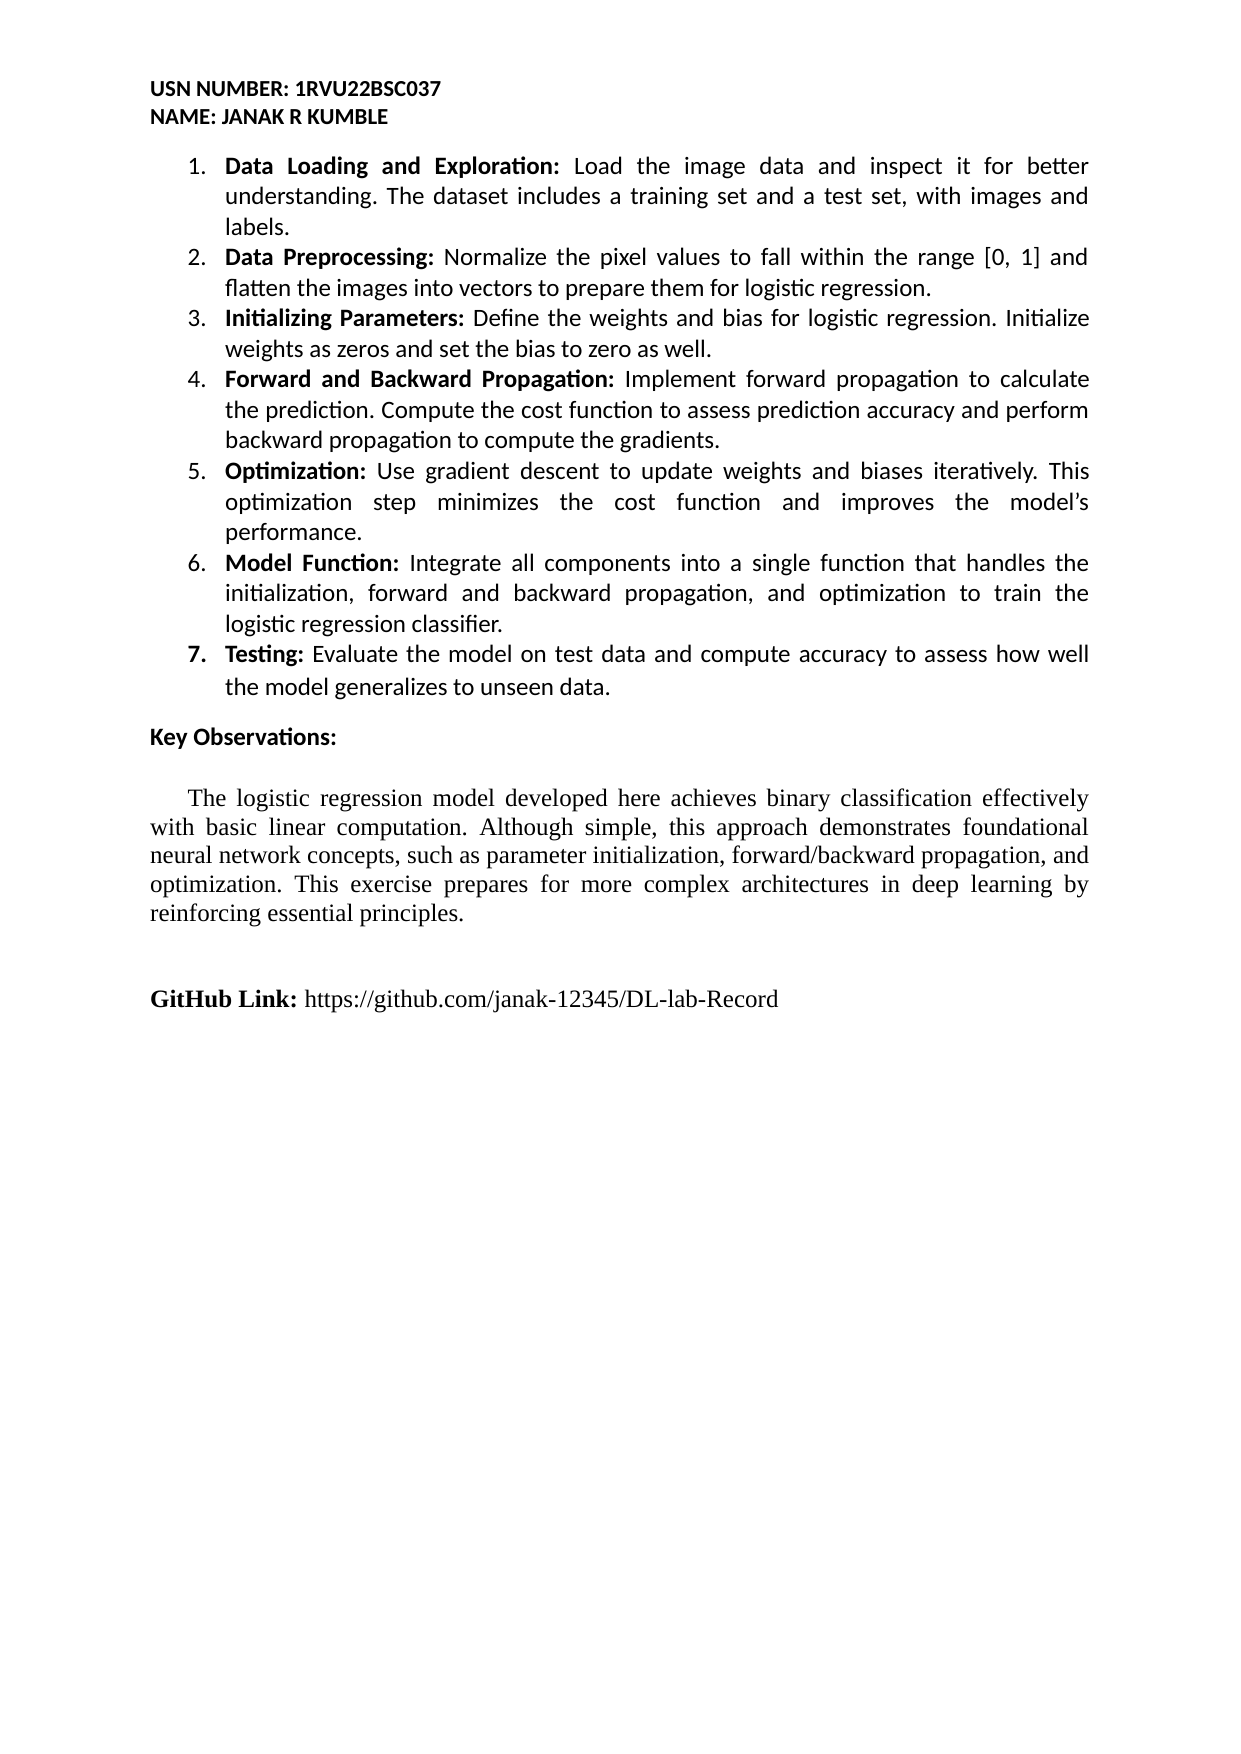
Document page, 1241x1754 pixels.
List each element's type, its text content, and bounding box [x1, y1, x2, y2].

list Forward and Backward Propagation: Implement forward propagation to calculate the prediction. Compute the cost function to assess prediction accuracy and perform backward propagation to compute the gradients. [187, 364, 1090, 455]
list Initializing Parameters: Define the weights and bias for logistic regression. Initialize weights as zeros and set the bias to zero as well. [187, 303, 1090, 364]
text Key Observations: [150, 721, 1090, 751]
list Testing: Evaluate the model on test data and compute accuracy to assess how well the model generalizes to unseen data. [187, 638, 1090, 702]
list Data Loading and Exploration: Load the image data and inspect it for better understanding. The dataset includes a training set and a test set, with images and labels. [187, 150, 1090, 242]
list Data Preprocessing: Normalize the pixel values to fall within the range [0, 1] and flatten the images into vectors to prepare them for logistic regression. [187, 242, 1090, 303]
text GitHub Link: https://github.com/janak-12345/DL-lab-Record [150, 956, 1090, 1013]
list Model Function: Integrate all components into a single function that handles the initialization, forward and backward propagation, and optimization to train the logistic regression classifier. [187, 547, 1090, 638]
list Optimization: Use gradient descent to update weights and biases iteratively. This optimization step minimizes the cost function and improves the model’s performance. [187, 455, 1090, 547]
text The logistic regression model developed here achieves binary classification effectively with basic linear computation. Although simple, this approach demonstrates foundational neural network concepts, such as parameter initialization, forward/backward propagation, and optimization. This exercise prepares for more complex architectures in deep learning by reinforcing essential principles. [150, 783, 1090, 927]
